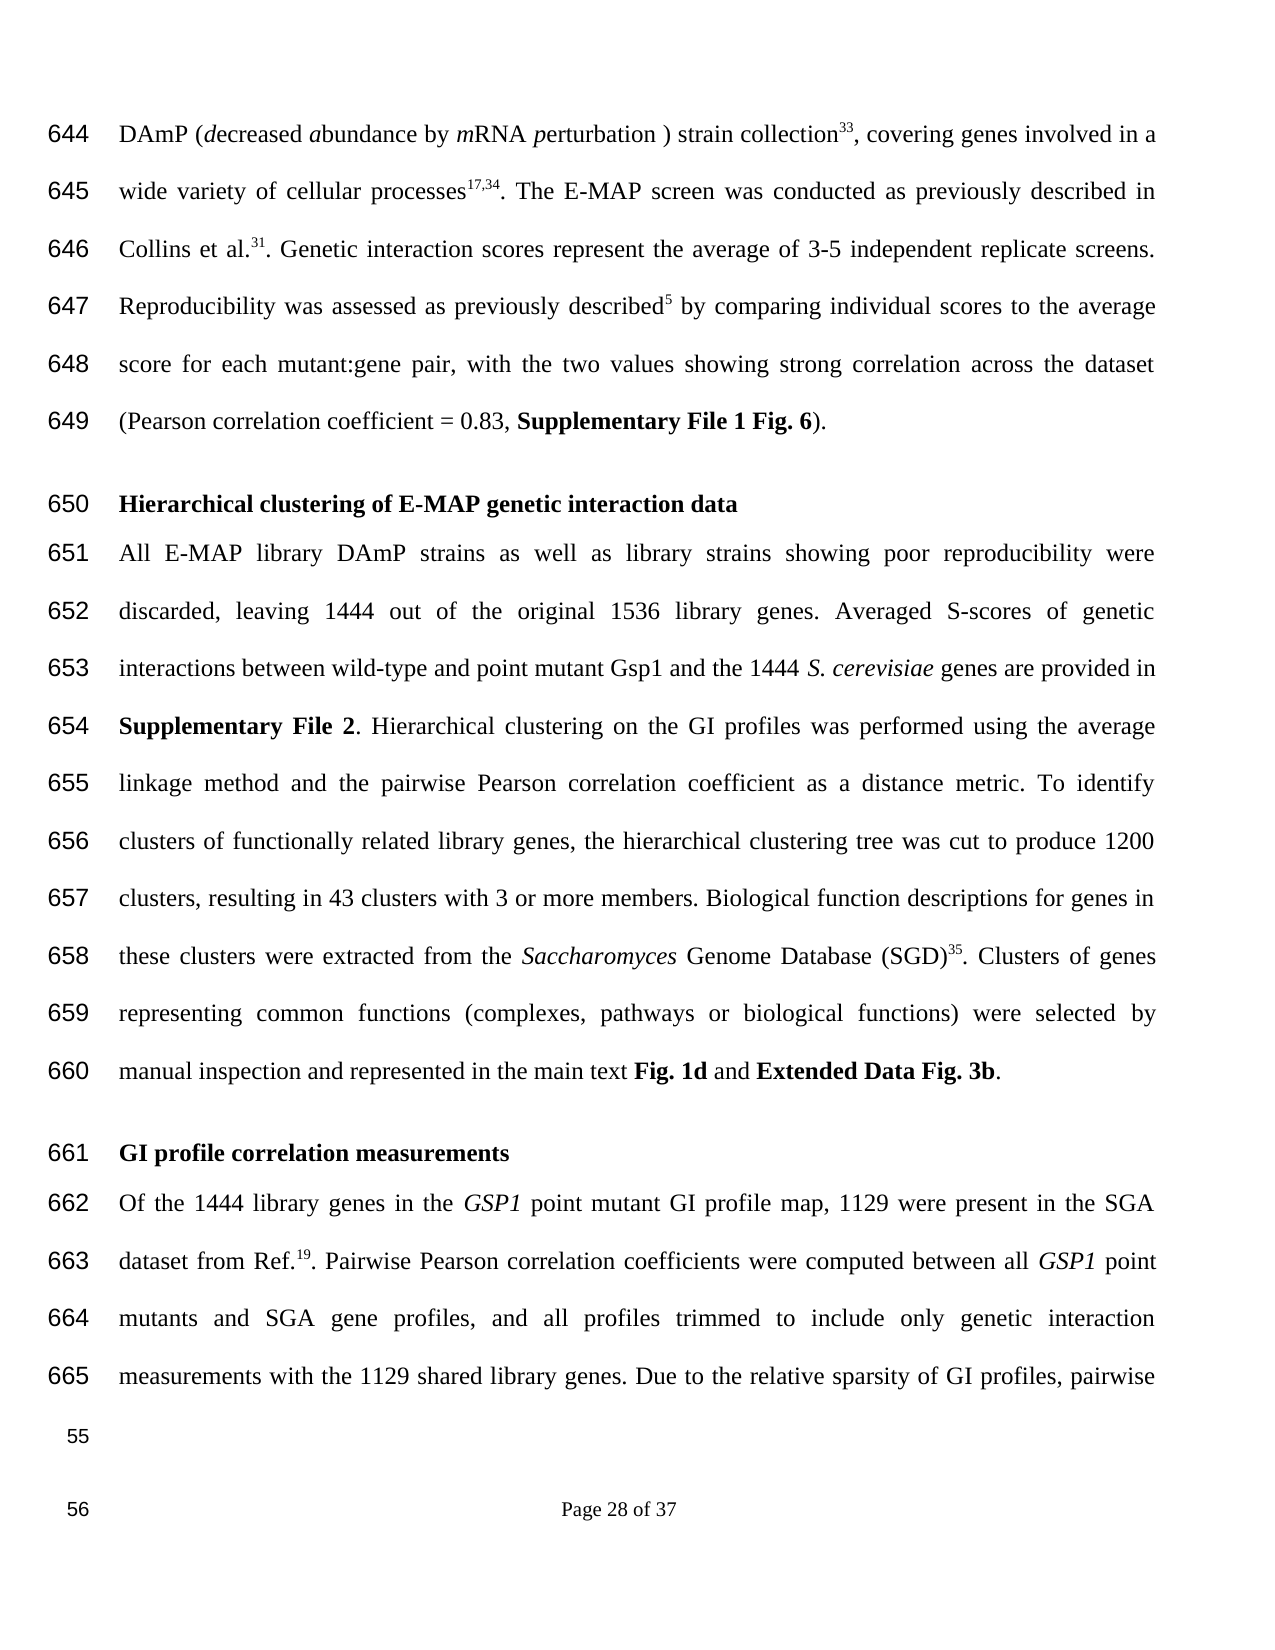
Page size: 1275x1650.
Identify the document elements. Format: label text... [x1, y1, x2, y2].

text All E-MAP library DAmP strains as well as library strains showing poor reproducibility were discarded, leaving 1444 out of the original 1536 library genes. Averaged S-scores of genetic interactions between wild-type and point mutant Gsp1 and the 1444 S. cerevisiae genes are provided in Supplementary File 2. Hierarchical clustering on the GI profiles was performed using the average linkage method and the pairwise Pearson correlation coefficient as a distance metric. To identify clusters of functionally related library genes, the hierarchical clustering tree was cut to produce 1200 clusters, resulting in 43 clusters with 3 or more members. Biological function descriptions for genes in these clusters were extracted from the Saccharomyces Genome Database (SGD)35. Clusters of genes representing common functions (complexes, pathways or biological functions) were selected by manual inspection and represented in the main text Fig. 1d and Extended Data Fig. 3b. [119, 538, 1156, 1085]
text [119, 119, 1156, 435]
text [119, 1188, 1156, 1389]
subtitle GI profile correlation measurements [119, 1138, 1156, 1167]
subtitle Hierarchical clustering of E-MAP genetic interaction data [119, 489, 1156, 517]
